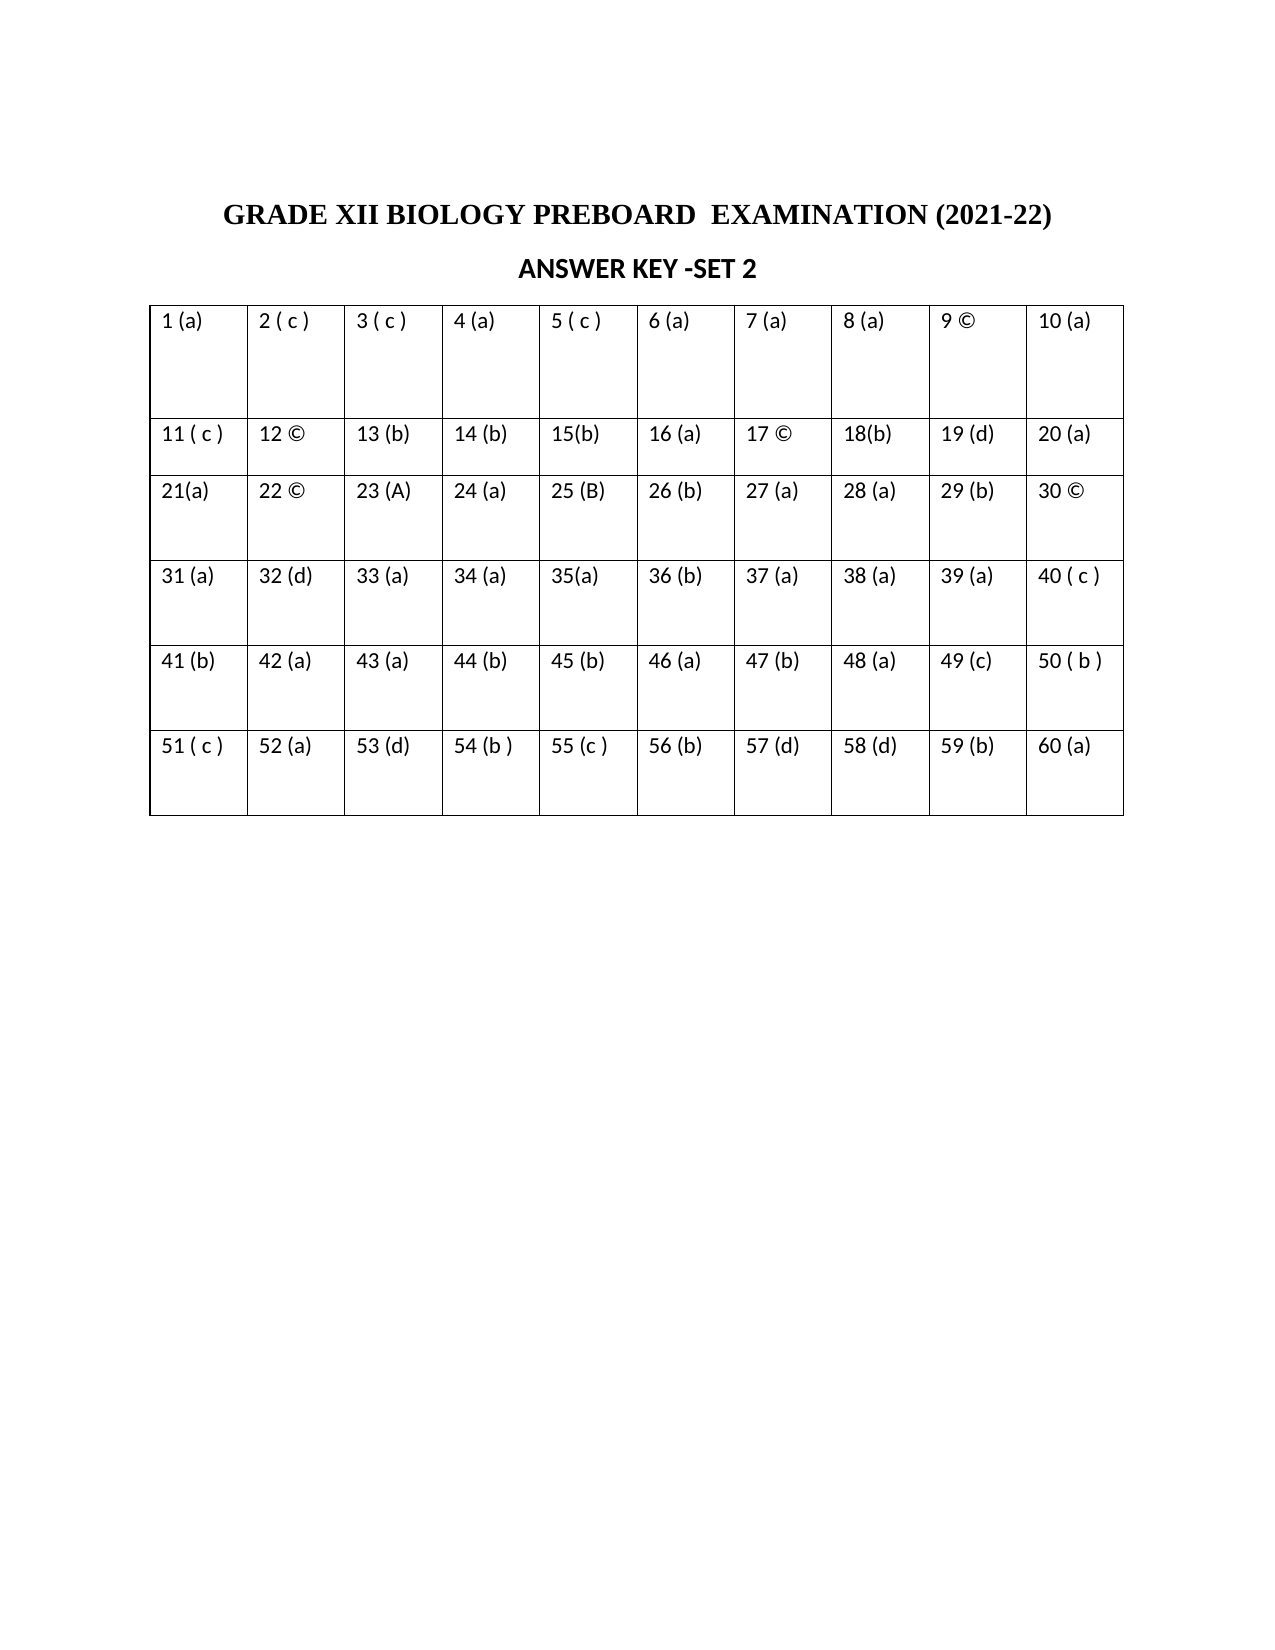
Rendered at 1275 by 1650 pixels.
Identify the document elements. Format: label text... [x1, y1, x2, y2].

table_cell 26 (b) [638, 476, 734, 560]
table_cell 23 (A) [345, 476, 442, 560]
table_cell 13 (b) [345, 419, 442, 475]
table_cell 51 ( c ) [151, 731, 247, 815]
table_header 7 (a) [735, 306, 831, 418]
table_cell 34 (a) [443, 561, 539, 645]
table_cell 43 (a) [345, 646, 442, 730]
table_cell 29 (b) [930, 476, 1026, 560]
text GRADE XII BIOLOGY PREBOARD EXAMINATION (2021-22) [150, 197, 1125, 230]
table_cell 18(b) [832, 419, 929, 475]
text ANSWER KEY -SET 2 [150, 250, 1125, 285]
table_cell 54 (b ) [443, 731, 539, 815]
table_cell 47 (b) [735, 646, 831, 730]
table_cell 20 (a) [1027, 419, 1123, 475]
table_cell 60 (a) [1027, 731, 1123, 815]
table_cell 38 (a) [832, 561, 929, 645]
table_cell 58 (d) [832, 731, 929, 815]
table_header 4 (a) [443, 306, 539, 418]
table_cell 24 (a) [443, 476, 539, 560]
table_cell 46 (a) [638, 646, 734, 730]
table_cell 48 (a) [832, 646, 929, 730]
table_header 8 (a) [832, 306, 929, 418]
table_cell 11 ( c ) [151, 419, 247, 475]
table_cell 32 (d) [248, 561, 344, 645]
table_cell 21(a) [151, 476, 247, 560]
table_cell 27 (a) [735, 476, 831, 560]
table_cell 12 © [248, 419, 344, 475]
table_cell 17 © [735, 419, 831, 475]
table_header 6 (a) [638, 306, 734, 418]
table_cell 25 (B) [540, 476, 637, 560]
table_cell 22 © [248, 476, 344, 560]
table_cell 16 (a) [638, 419, 734, 475]
table_cell 57 (d) [735, 731, 831, 815]
table_cell 44 (b) [443, 646, 539, 730]
table_cell 49 (c) [930, 646, 1026, 730]
table_cell 42 (a) [248, 646, 344, 730]
table_cell 56 (b) [638, 731, 734, 815]
table_cell 36 (b) [638, 561, 734, 645]
table_cell 53 (d) [345, 731, 442, 815]
table_cell 15(b) [540, 419, 637, 475]
table_cell 30 © [1027, 476, 1123, 560]
table_cell 41 (b) [151, 646, 247, 730]
table_header 10 (a) [1027, 306, 1123, 418]
table_cell 19 (d) [930, 419, 1026, 475]
table_cell 35(a) [540, 561, 637, 645]
table_header 3 ( c ) [345, 306, 442, 418]
table_cell 55 (c ) [540, 731, 637, 815]
table_cell 39 (a) [930, 561, 1026, 645]
table_cell 31 (a) [151, 561, 247, 645]
table_cell 50 ( b ) [1027, 646, 1123, 730]
table_header 2 ( c ) [248, 306, 344, 418]
table_cell 59 (b) [930, 731, 1026, 815]
table_cell 52 (a) [248, 731, 344, 815]
table_header 5 ( c ) [540, 306, 637, 418]
table_header 9 © [930, 306, 1026, 418]
table_cell 28 (a) [832, 476, 929, 560]
table_header 1 (a) [151, 306, 247, 418]
table_cell 33 (a) [345, 561, 442, 645]
table_cell 45 (b) [540, 646, 637, 730]
table_cell 40 ( c ) [1027, 561, 1123, 645]
table_cell 37 (a) [735, 561, 831, 645]
table_cell 14 (b) [443, 419, 539, 475]
